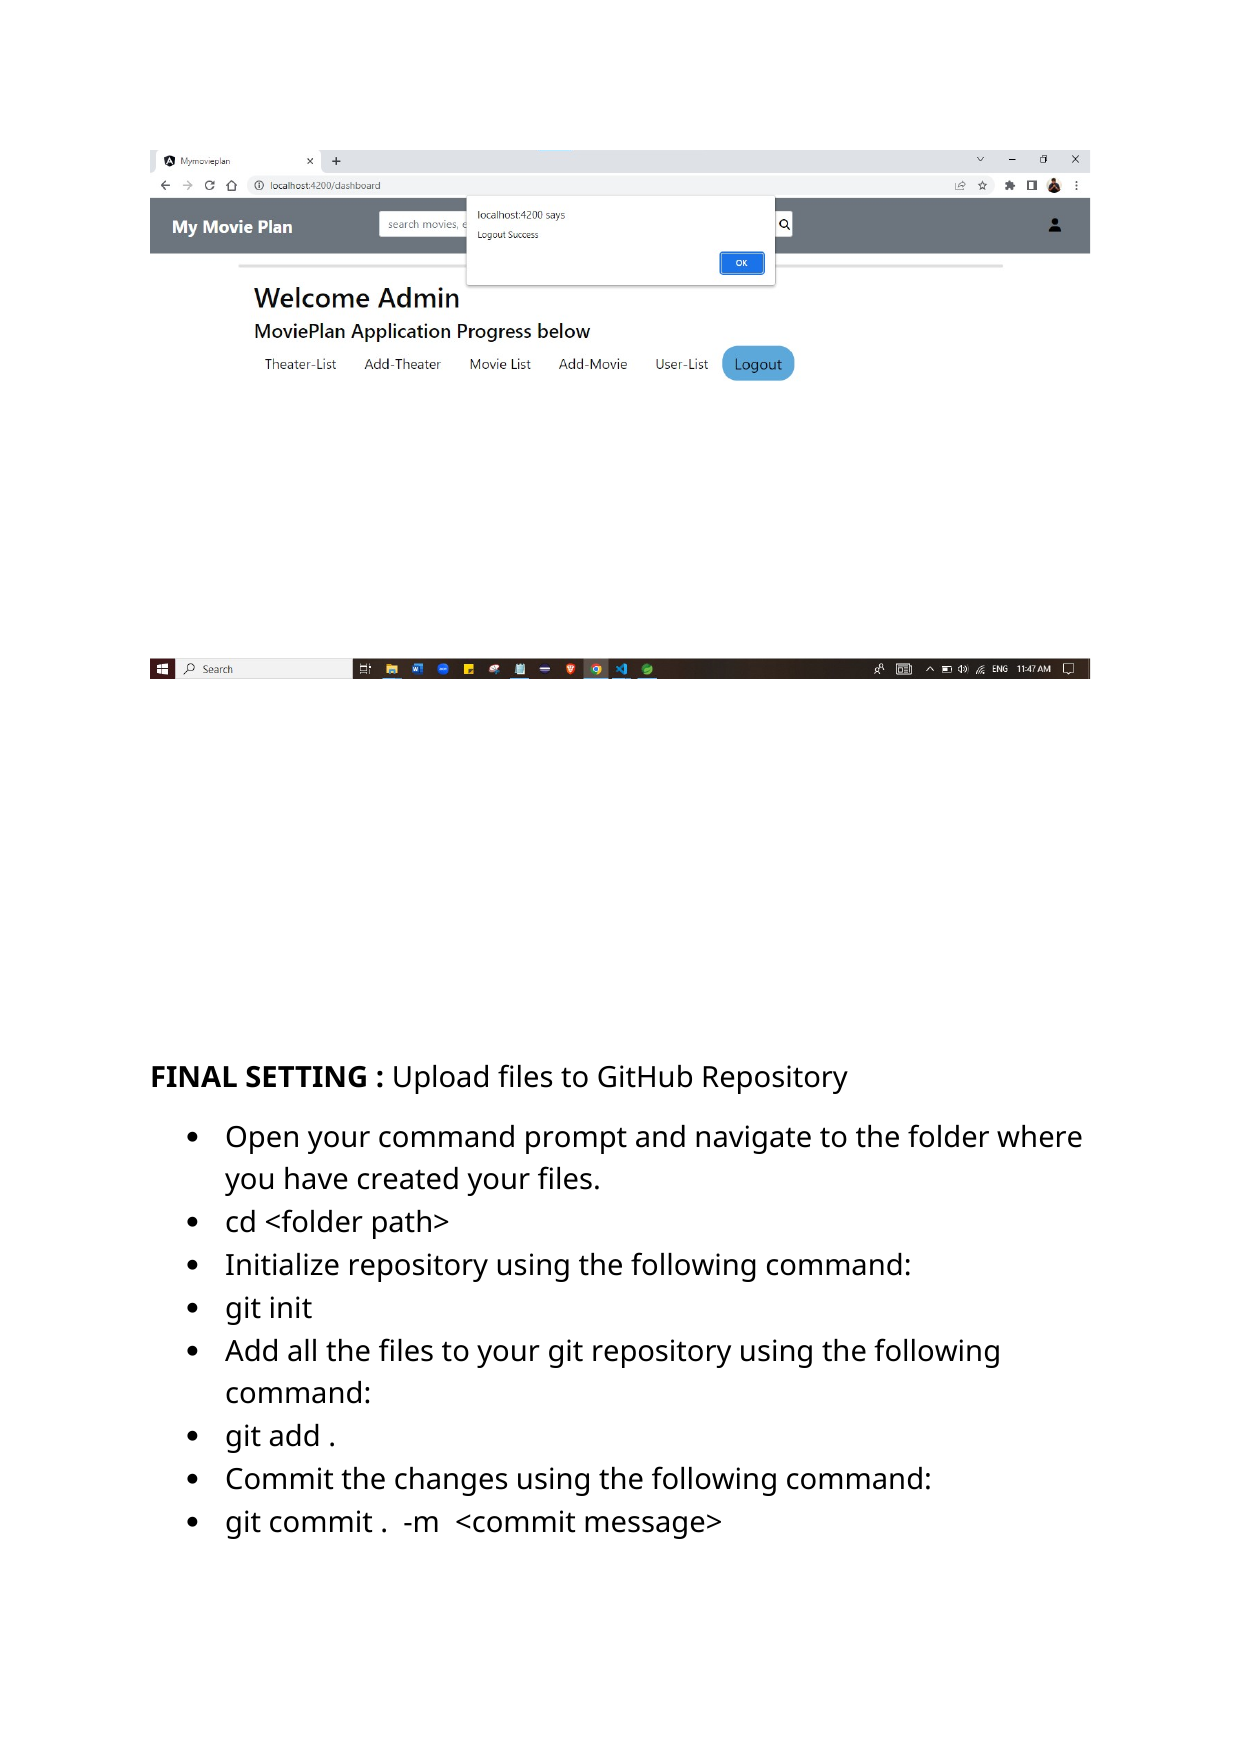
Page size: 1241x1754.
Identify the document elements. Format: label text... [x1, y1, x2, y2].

list git init [187, 1287, 1090, 1327]
list git add . [187, 1416, 1090, 1455]
list cd <folder path> [187, 1201, 1090, 1241]
picture [150, 150, 1091, 679]
list git commit . -m <commit message> [187, 1501, 1090, 1541]
list Initialize repository using the following command: [187, 1244, 1090, 1284]
list Open your command prompt and navigate to the folder where you have created your files. [187, 1116, 1090, 1198]
list Add all the files to your git repository using the following command: [187, 1330, 1090, 1412]
list Commit the changes using the following command: [187, 1458, 1090, 1498]
text FINAL SETTING : Upload files to GitHub Repository [150, 1056, 1090, 1096]
